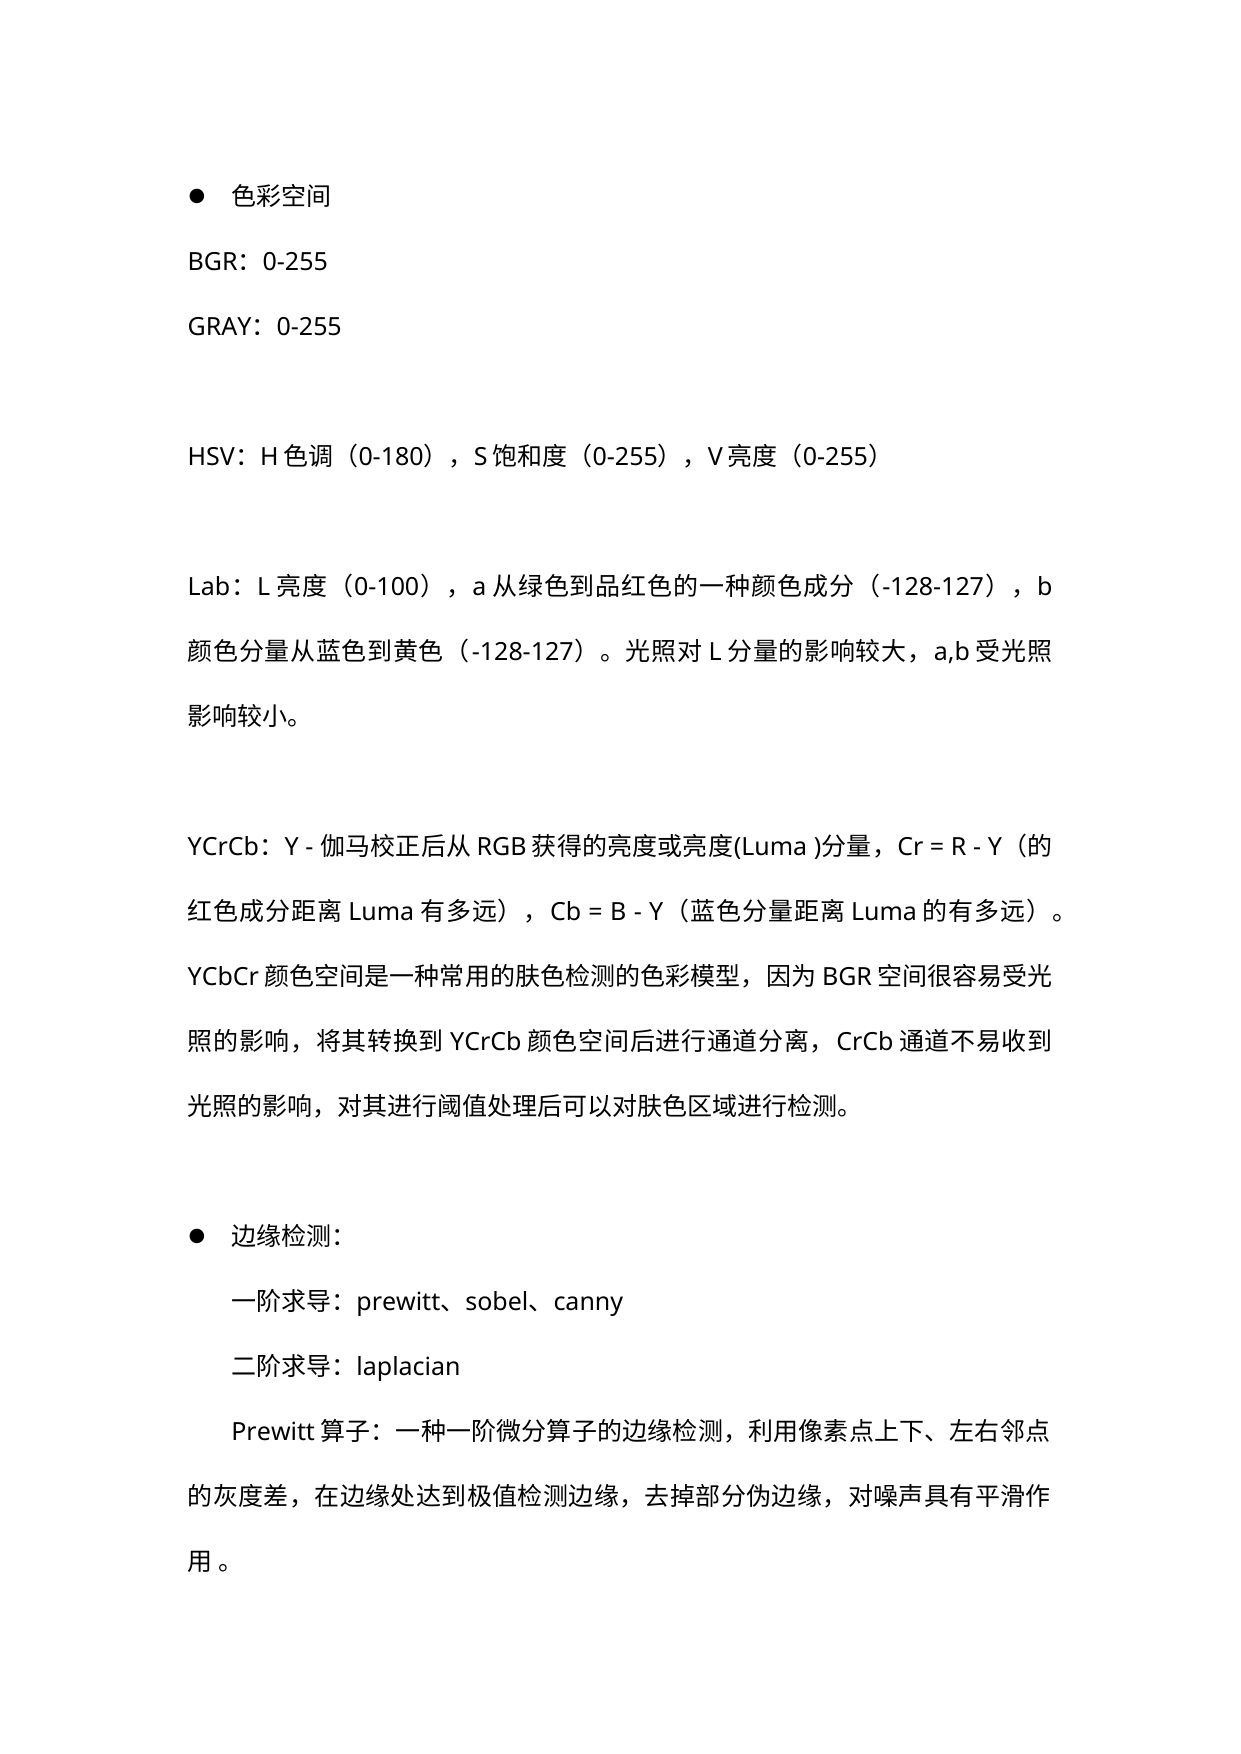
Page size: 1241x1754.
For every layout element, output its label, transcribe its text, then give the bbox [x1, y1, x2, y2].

list 一阶求导：prewitt、sobel、canny [187, 1267, 1053, 1332]
list 色彩空间 [187, 162, 1053, 227]
list Prewitt算子：一种一阶微分算子的边缘检测，利用像素点上下、左右邻点的灰度差，在边缘处达到极值检测边缘，去掉部分伪边缘，对噪声具有平滑作用 。 [187, 1397, 1053, 1592]
list YCrCb：Y - 伽马校正后从RGB获得的亮度或亮度(Luma )分量，Cr = R - Y（的红色成分距离Luma有多远），Cb = B - Y（蓝色分量距离Luma的有多远）。YCbCr颜色空间是一种常用的肤色检测的色彩模型，因为BGR空间很容易受光照的影响，将其转换到YCrCb颜色空间后进行通道分离，CrCb通道不易收到光照的影响，对其进行阈值处理后可以对肤色区域进行检测。 [187, 812, 1053, 1137]
list BGR：0-255 [187, 227, 1053, 292]
list GRAY：0-255 [187, 292, 1053, 357]
list Lab：L亮度（0-100），a从绿色到品红色的一种颜色成分（-128-127），b颜色分量从蓝色到黄色（-128-127）。光照对L分量的影响较大，a,b受光照影响较小。 [187, 552, 1053, 747]
list 二阶求导：laplacian [187, 1332, 1053, 1397]
list HSV：H色调（0-180），S饱和度（0-255），V亮度（0-255） [187, 422, 1053, 487]
list 边缘检测： [187, 1202, 1053, 1267]
